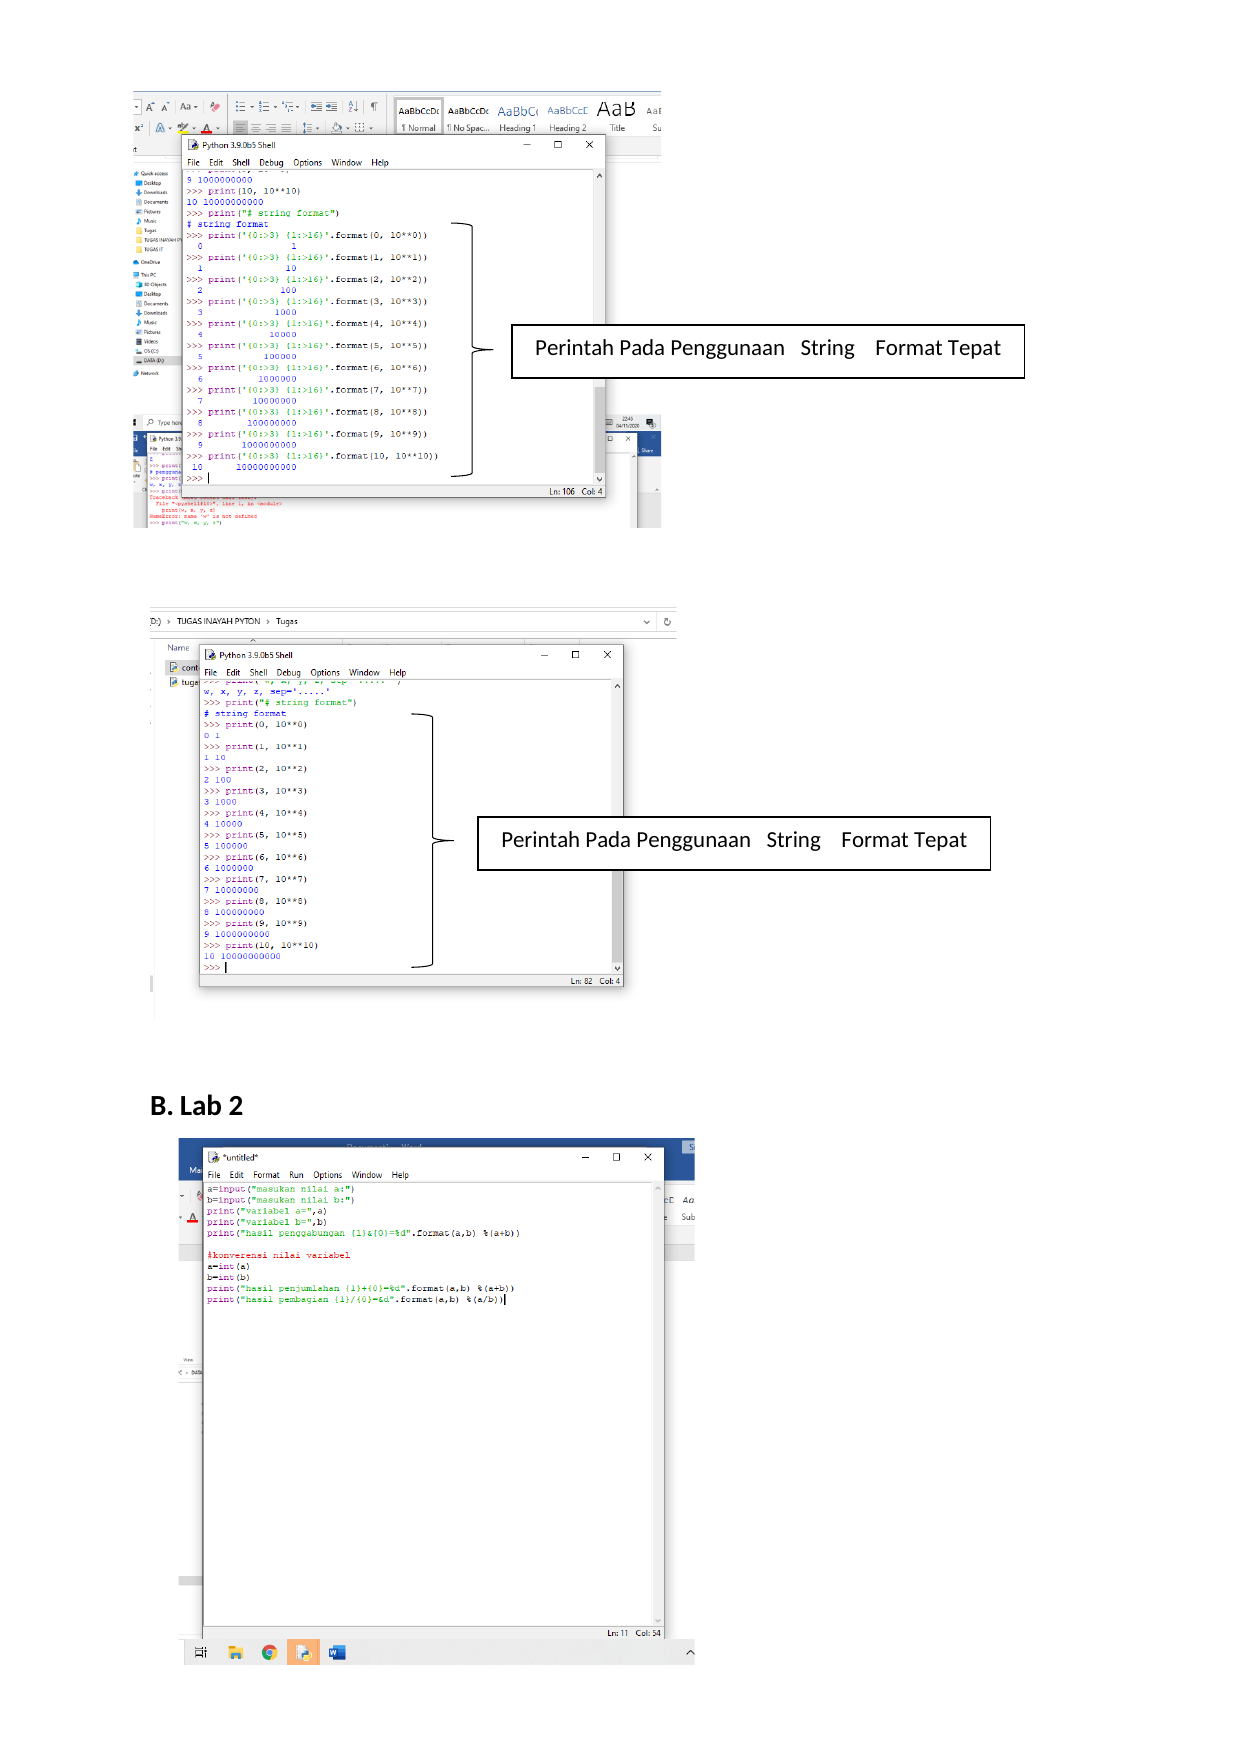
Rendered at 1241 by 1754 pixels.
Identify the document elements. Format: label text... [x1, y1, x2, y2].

picture [178, 1138, 695, 1665]
list Lab 2 [150, 1087, 1090, 1123]
picture [150, 607, 677, 1020]
picture [133, 91, 662, 528]
